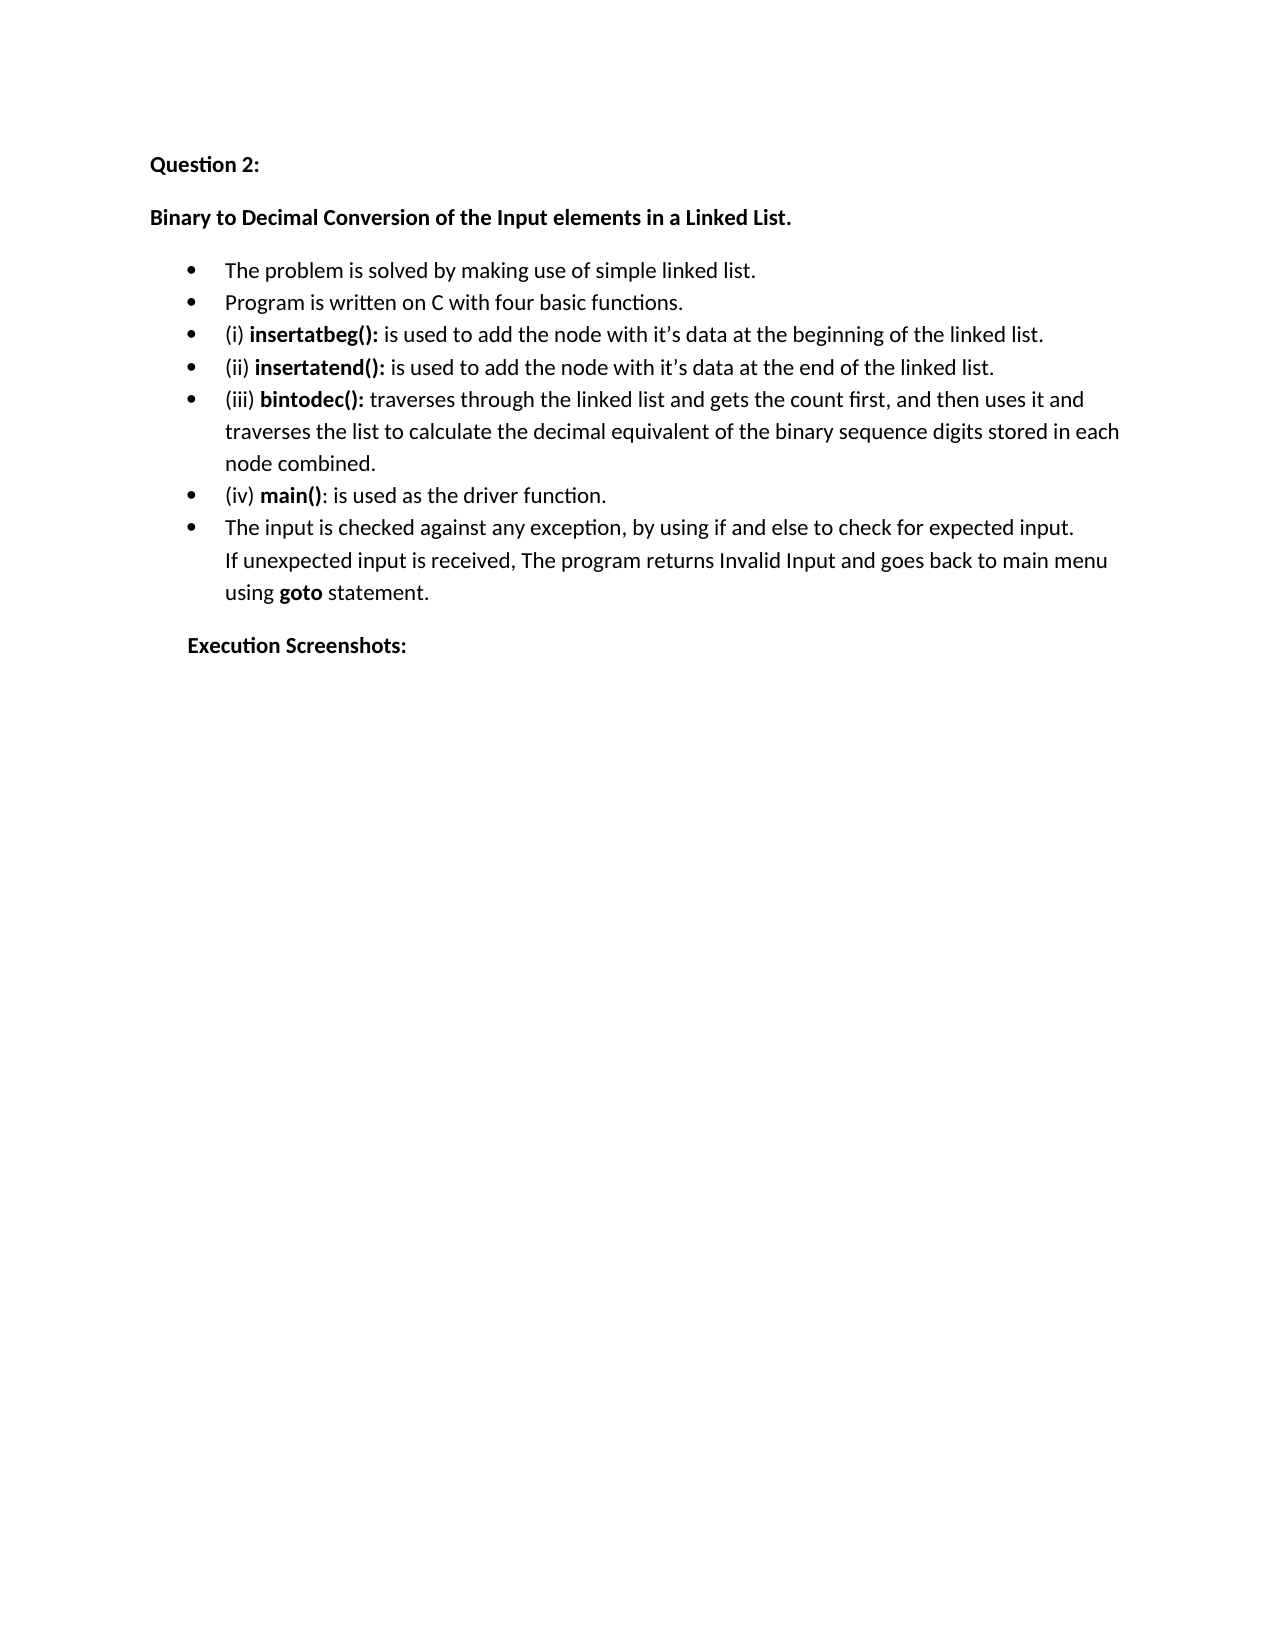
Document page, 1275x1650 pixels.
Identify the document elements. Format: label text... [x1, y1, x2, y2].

text Question 2: [150, 150, 1125, 178]
list The input is checked against any exception, by using if and else to check for expected input. If unexpected input is received, The program returns Invalid Input and goes back to main menu using goto statement. [187, 513, 1125, 606]
list (ii) insertatend(): is used to add the node with it’s data at the end of the linked list. [187, 353, 1125, 381]
text Execution Screenshots: [187, 631, 1125, 659]
list The problem is solved by making use of simple linked list. [187, 256, 1125, 284]
text Binary to Decimal Conversion of the Input elements in a Linked List. [150, 203, 1125, 231]
list (i) insertatbeg(): is used to add the node with it’s data at the beginning of the linked list. [187, 320, 1125, 348]
list Program is written on C with four basic functions. [187, 288, 1125, 316]
list (iii) bintodec(): traverses through the linked list and gets the count first, and then uses it and traverses the list to calculate the decimal equivalent of the binary sequence digits stored in each node combined. [187, 385, 1125, 477]
list (iv) main(): is used as the driver function. [187, 481, 1125, 509]
